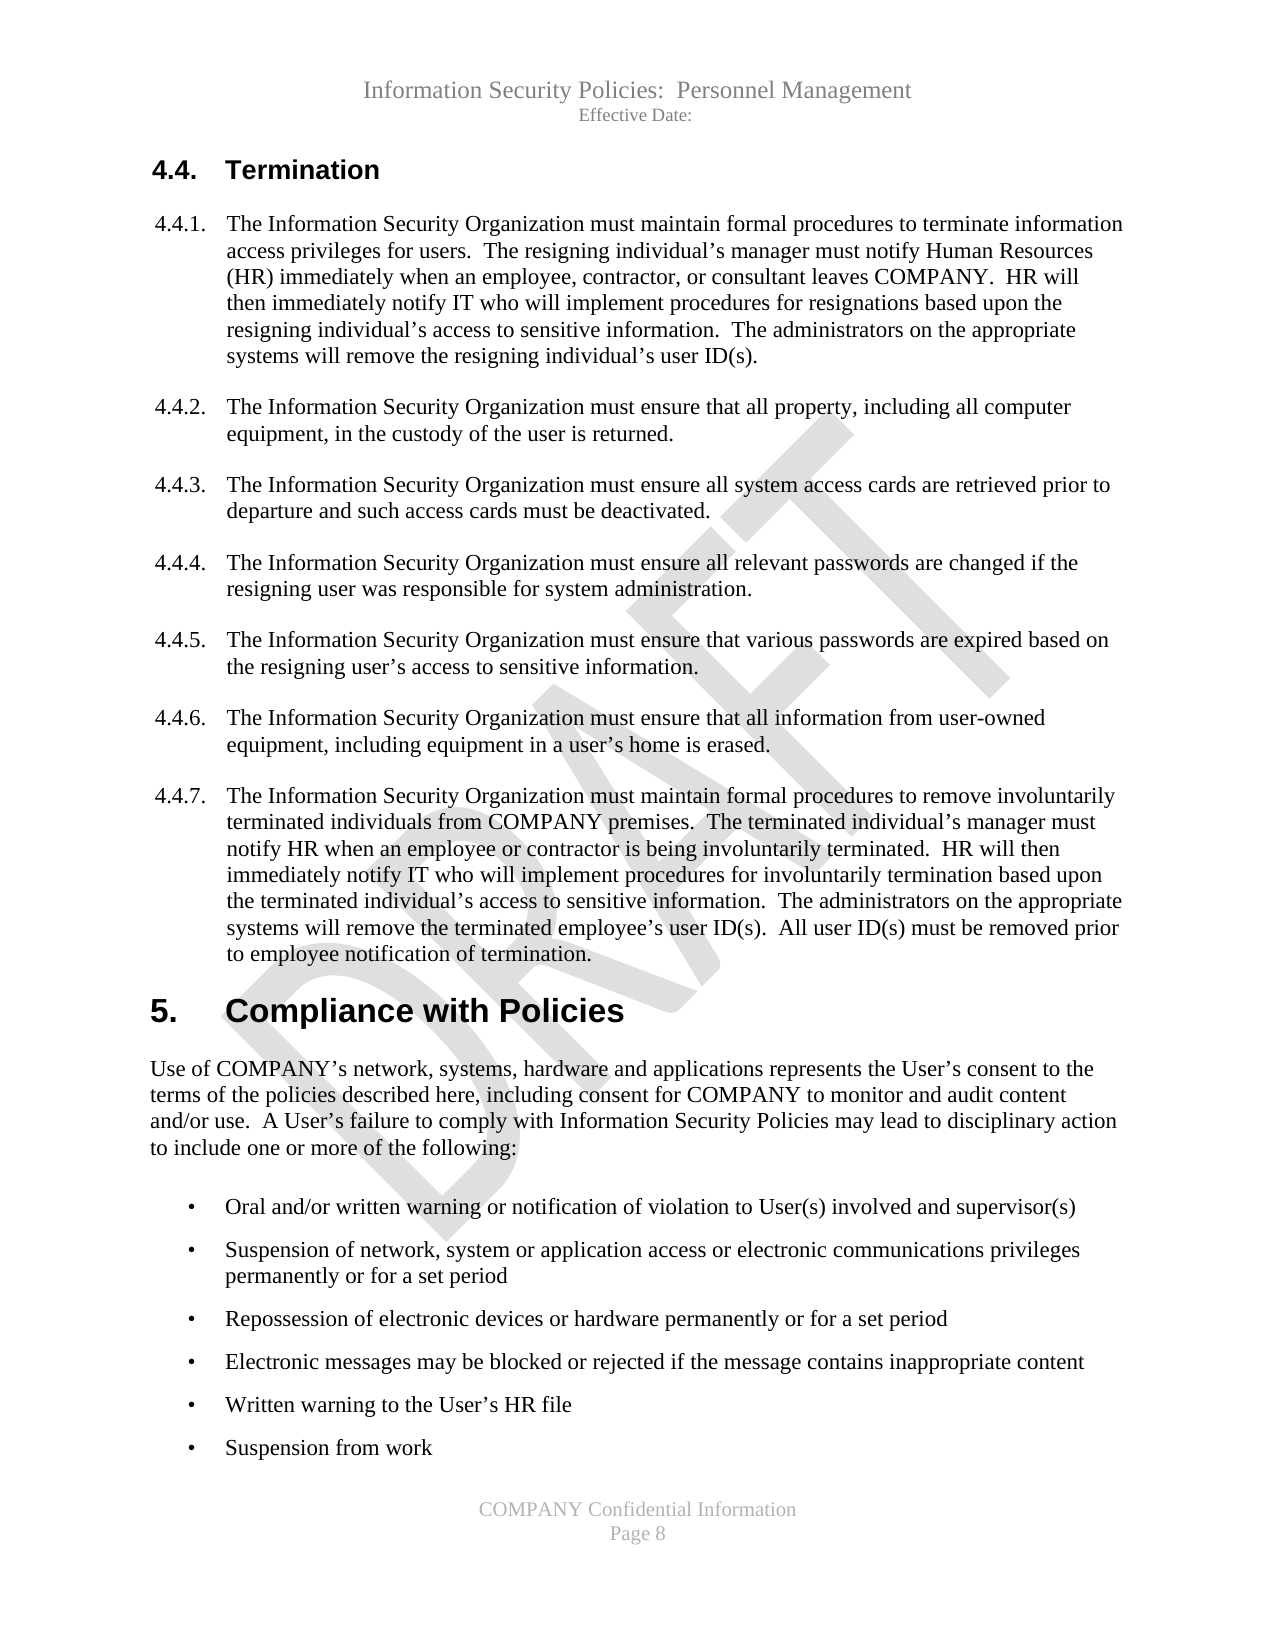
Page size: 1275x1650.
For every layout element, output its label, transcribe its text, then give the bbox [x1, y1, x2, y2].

list Oral and/or written warning or notification of violation to User(s) involved and supervisor(s) [187, 1193, 1125, 1219]
list The Information Security Organization must maintain formal procedures to terminate information access privileges for users. The resigning individual’s manager must notify Human Resources (HR) immediately when an employee, contractor, or consultant leaves COMPANY. HR will then immediately notify IT who will implement procedures for resignations based upon the resigning individual’s access to sensitive information. The administrators on the appropriate systems will remove the resigning individual’s user ID(s). [154, 210, 1125, 368]
list Suspension from work [187, 1434, 1125, 1461]
list The Information Security Organization must ensure that all property, including all computer equipment, in the custody of the user is returned. [154, 393, 1125, 446]
list Written warning to the User’s HR file [187, 1391, 1125, 1418]
list The Information Security Organization must ensure all relevant passwords are changed if the resigning user was responsible for system administration. [154, 549, 1125, 602]
list Suspension of network, system or application access or electronic communications privileges permanently or for a set period [187, 1236, 1125, 1289]
list The Information Security Organization must ensure all system access cards are retrieved prior to departure and such access cards must be deactivated. [154, 471, 1125, 524]
subtitle Compliance with Policies [150, 991, 1125, 1030]
list The Information Security Organization must ensure that all information from user-owned equipment, including equipment in a user’s home is erased. [154, 704, 1125, 757]
list The Information Security Organization must maintain formal procedures to remove involuntarily terminated individuals from COMPANY premises. The terminated individual’s manager must notify HR when an employee or contractor is being involuntarily terminated. HR will then immediately notify IT who will implement procedures for involuntarily termination based upon the terminated individual’s access to sensitive information. The administrators on the appropriate systems will remove the terminated employee’s user ID(s). All user ID(s) must be removed prior to employee notification of termination. [154, 782, 1125, 966]
subtitle Termination [152, 154, 1125, 185]
list Repossession of electronic devices or hardware permanently or for a set period [187, 1305, 1125, 1332]
list Electronic messages may be blocked or rejected if the message contains inappropriate content [187, 1348, 1125, 1375]
subtitle Use of COMPANY’s network, systems, hardware and applications represents the User’s consent to the terms of the policies described here, including consent for COMPANY to monitor and audit content and/or use. A User’s failure to comply with Information Security Policies may lead to disciplinary action to include one or more of the following: [150, 1055, 1125, 1160]
list The Information Security Organization must ensure that various passwords are expired based on the resigning user’s access to sensitive information. [154, 627, 1125, 679]
